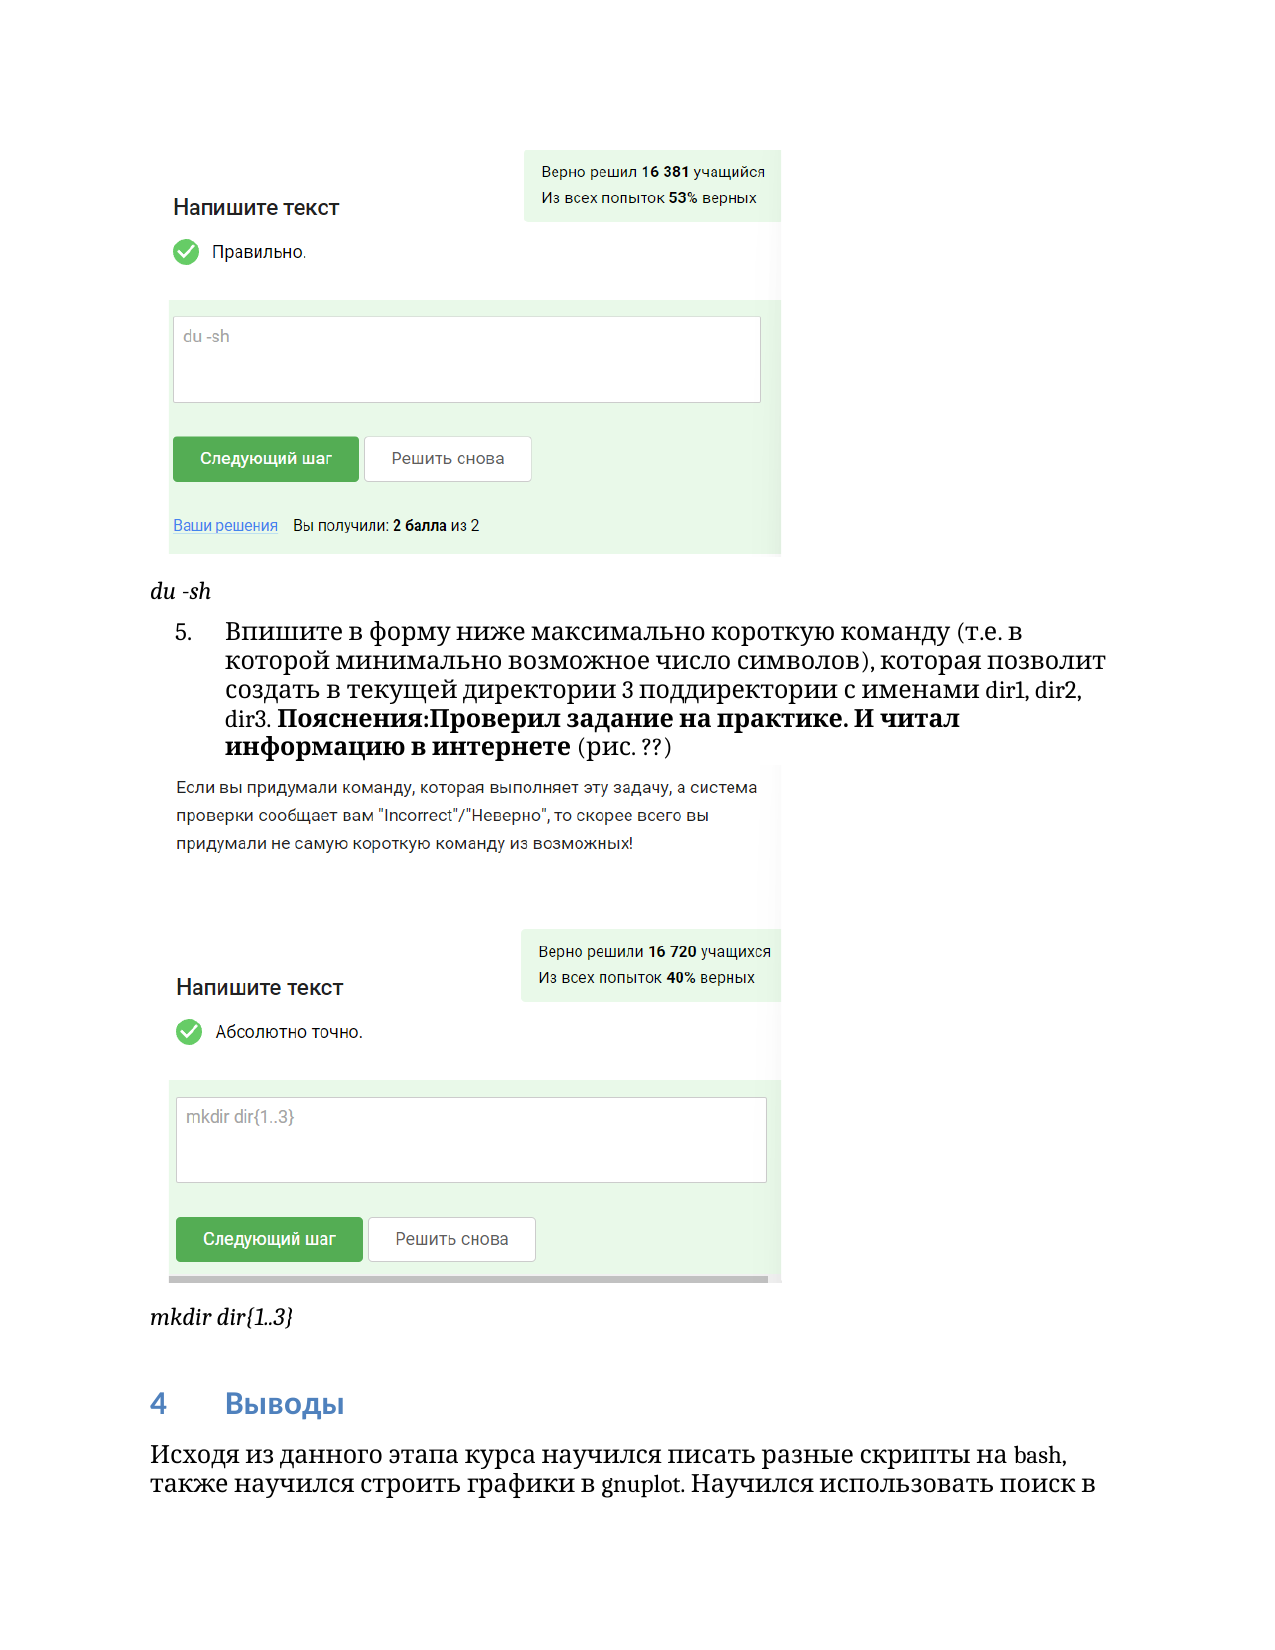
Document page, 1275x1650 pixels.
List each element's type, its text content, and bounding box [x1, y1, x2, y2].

picture [168, 765, 782, 1283]
subtitle 4 Выводы [150, 1382, 1125, 1422]
text mkdir dir{1..3} [150, 1303, 1125, 1332]
picture [168, 150, 782, 557]
list Впишите в форму ниже максимально короткую команду (т.е. в которой минимально возможное число символов), которая позволит создать в текущей директории 3 поддиректории с именами dir1, dir2, dir3. Пояснения:Проверил задание на практике. И читал информацию в интернете (рис. ??) [175, 618, 1125, 762]
text du -sh [150, 577, 1125, 606]
